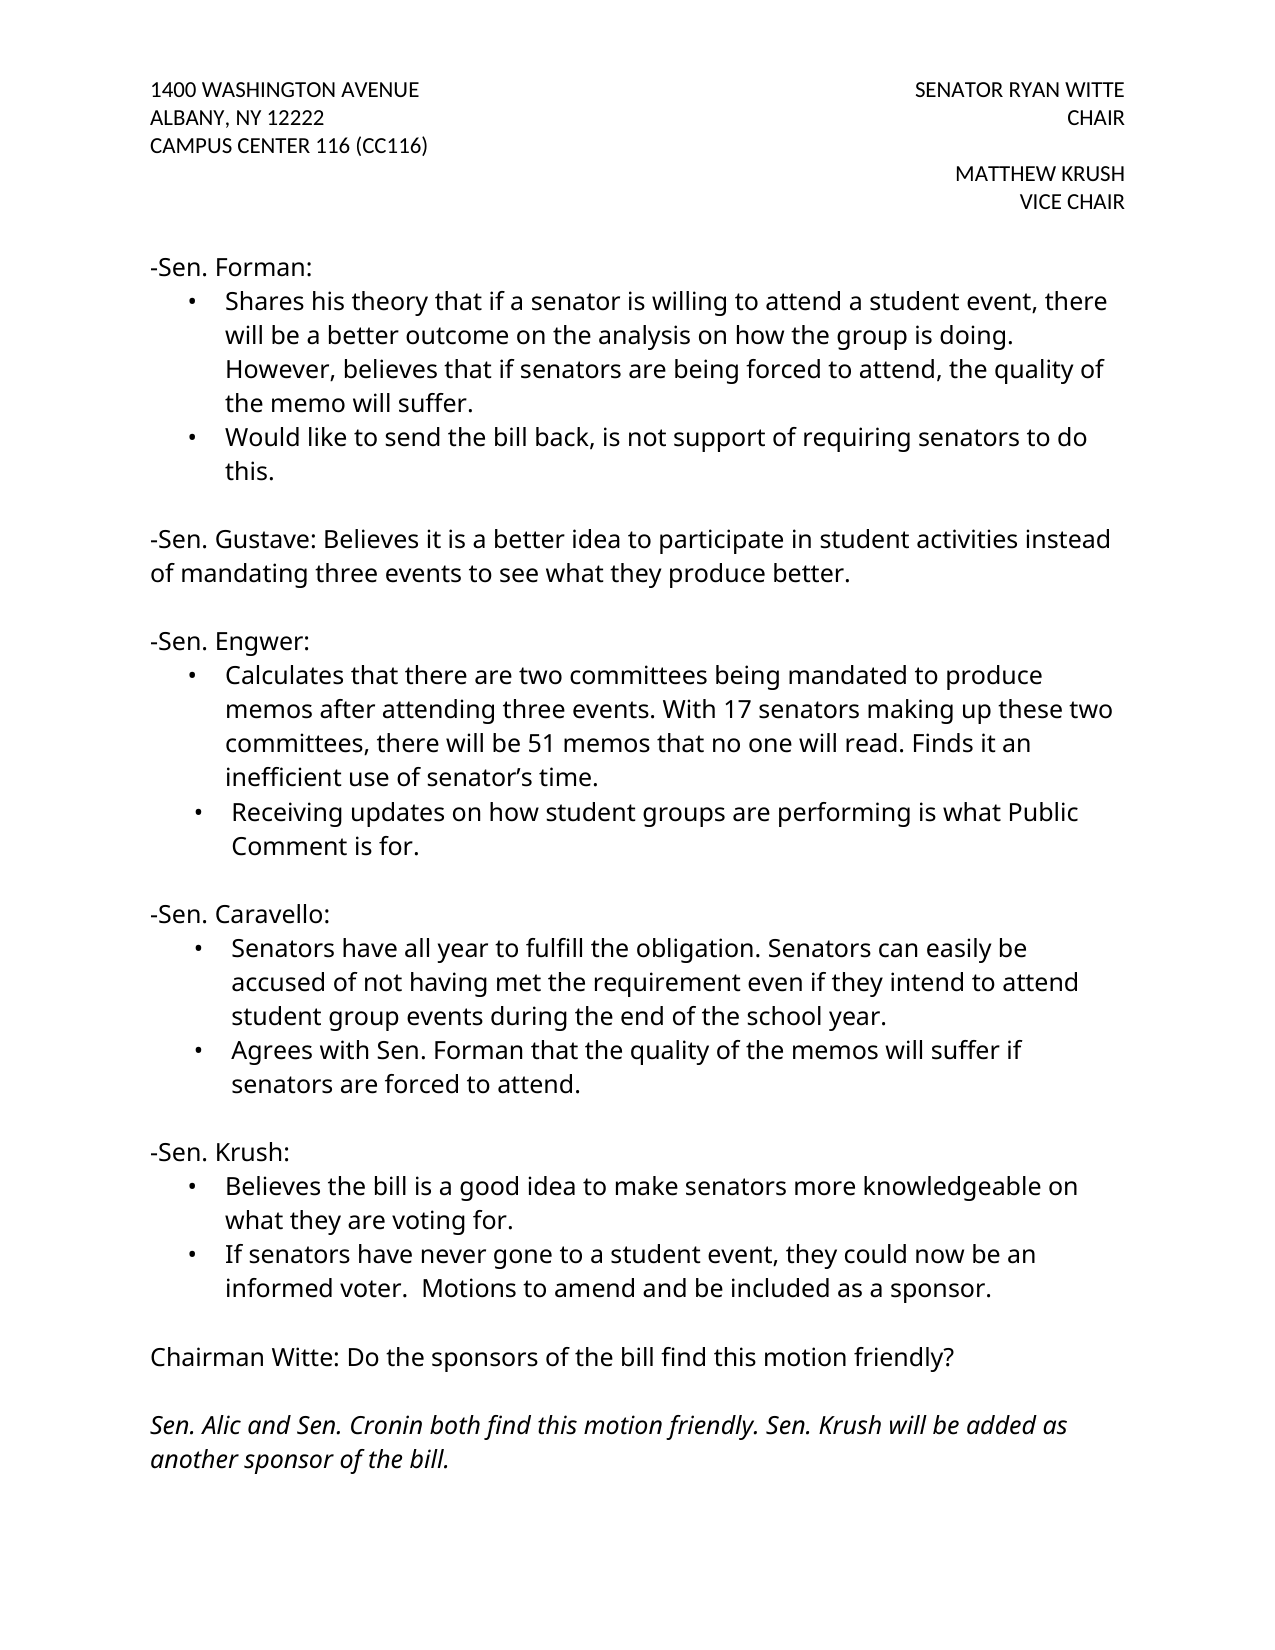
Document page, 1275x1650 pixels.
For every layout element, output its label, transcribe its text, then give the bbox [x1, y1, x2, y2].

list Senators have all year to fulfill the obligation. Senators can easily be accused of not having met the requirement even if they intend to attend student group events during the end of the school year. [194, 930, 1125, 1033]
text Sen. Alic and Sen. Cronin both find this motion friendly. Sen. Krush will be added as another sponsor of the bill. [150, 1407, 1125, 1475]
list Calculates that there are two committees being mandated to produce memos after attending three events. With 17 senators making up these two committees, there will be 51 memos that no one will read. Finds it an inefficient use of senator’s time. [187, 658, 1125, 794]
text -Sen. Forman: [150, 249, 1125, 283]
text -Sen. Engwer: [150, 624, 1125, 658]
text -Sen. Gustave: Believes it is a better idea to participate in student activities instead of mandating three events to see what they produce better. [150, 522, 1125, 590]
text -Sen. Krush: [150, 1135, 1125, 1169]
list If senators have never gone to a student event, they could now be an informed voter. Motions to amend and be included as a sponsor. [187, 1237, 1125, 1305]
list Agrees with Sen. Forman that the quality of the memos will suffer if senators are forced to attend. [194, 1033, 1125, 1101]
text -Sen. Caravello: [150, 896, 1125, 930]
text Chairman Witte: Do the sponsors of the bill find this motion friendly? [150, 1339, 1125, 1373]
list Receiving updates on how student groups are performing is what Public Comment is for. [194, 794, 1125, 862]
list Believes the bill is a good idea to make senators more knowledgeable on what they are voting for. [187, 1169, 1125, 1237]
list Shares his theory that if a senator is willing to attend a student event, there will be a better outcome on the analysis on how the group is doing. However, believes that if senators are being forced to attend, the quality of the memo will suffer. [187, 283, 1125, 419]
list Would like to send the bill back, is not support of requiring senators to do this. [187, 419, 1125, 488]
